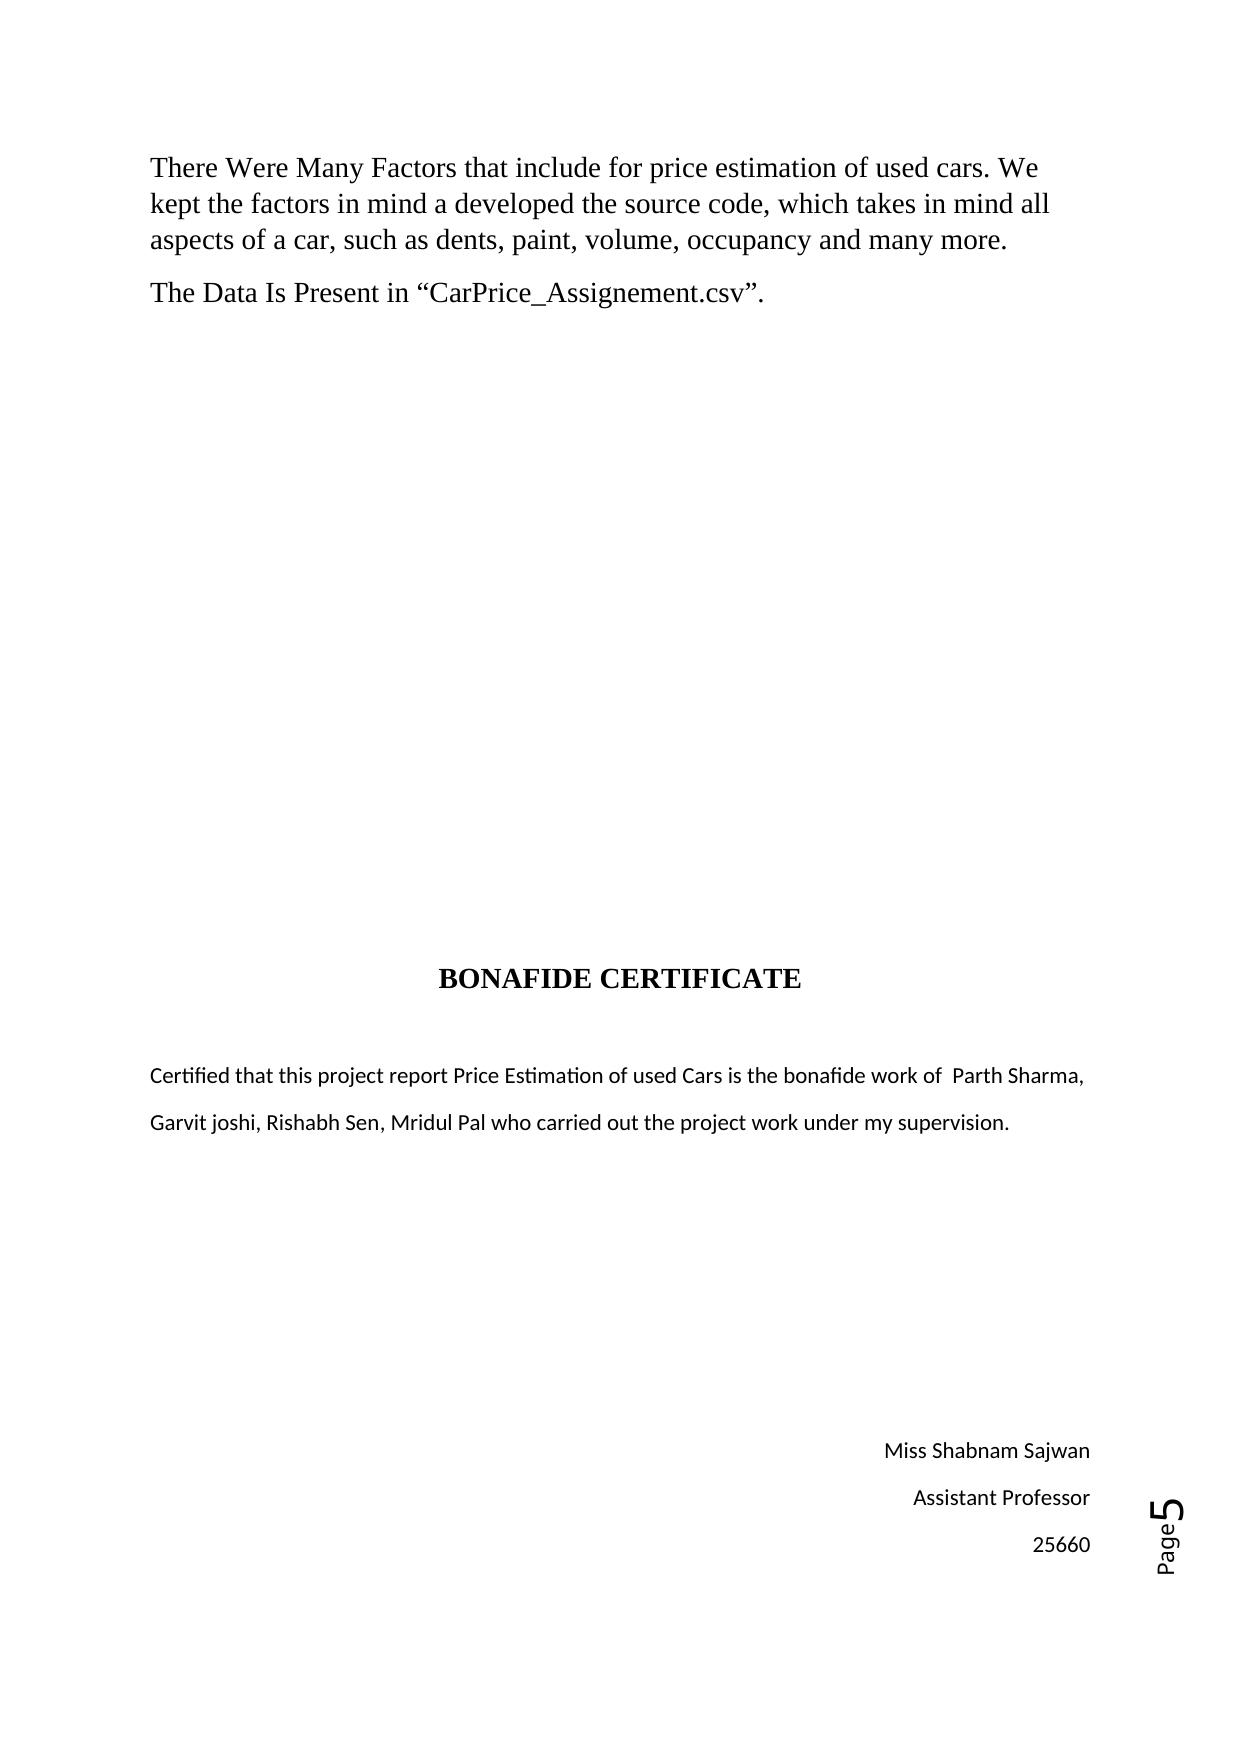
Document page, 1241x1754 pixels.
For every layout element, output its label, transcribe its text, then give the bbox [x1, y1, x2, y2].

text Certified that this project report Price Estimation of used Cars is the bonafide work of Parth Sharma, [150, 1061, 1090, 1089]
text BONAFIDE CERTIFICATE [150, 962, 1090, 995]
text 25660 [150, 1530, 1090, 1558]
text The Data Is Present in “CarPrice_Assignement.csv”. [150, 275, 1090, 309]
text Assistant Professor [150, 1483, 1090, 1511]
text Garvit joshi, Rishabh Sen, Mridul Pal who carried out the project work under my supervision. [150, 1108, 1090, 1136]
text Miss Shabnam Sajwan [150, 1436, 1090, 1464]
text There Were Many Factors that include for price estimation of used cars. We kept the factors in mind a developed the source code, which takes in mind all aspects of a car, such as dents, paint, volume, occupancy and many more. [150, 150, 1090, 256]
